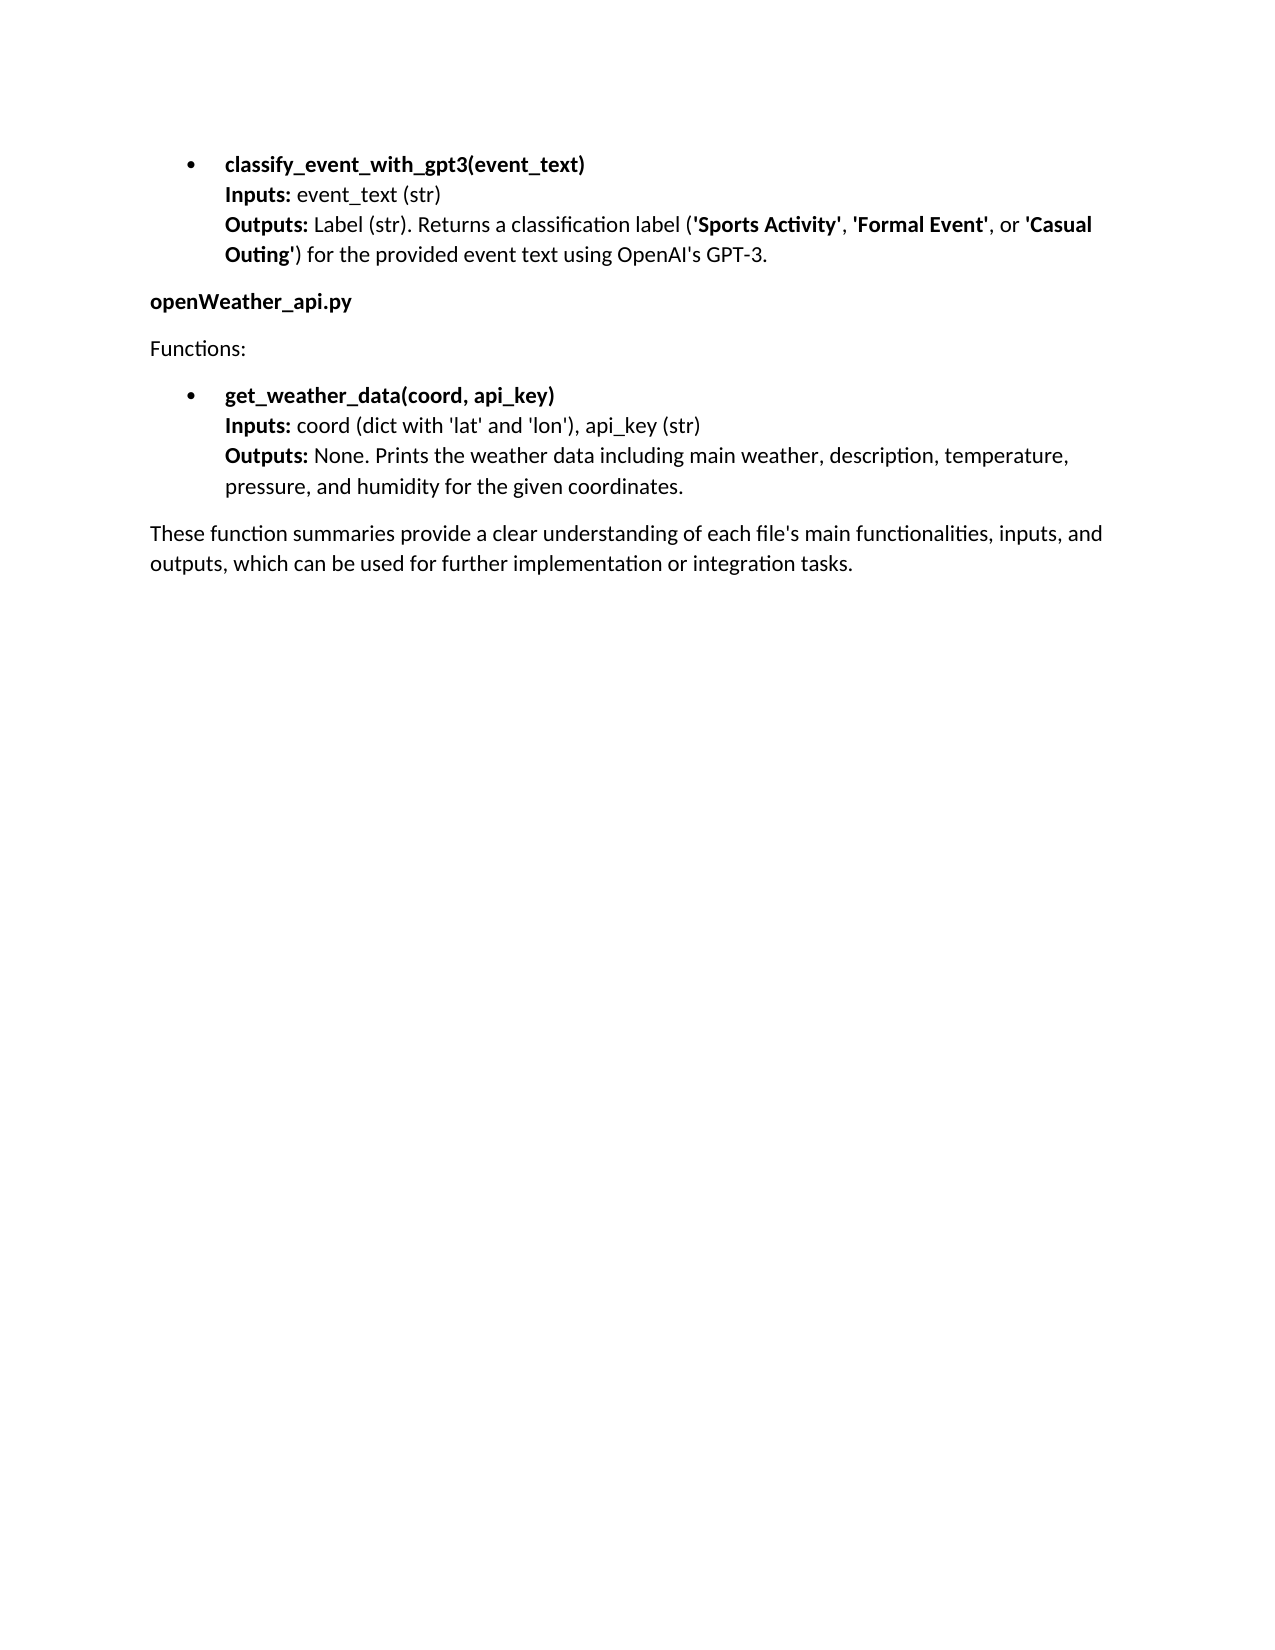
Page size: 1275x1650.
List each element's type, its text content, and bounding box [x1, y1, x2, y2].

text openWeather_api.py [150, 287, 1125, 316]
list get_weather_data(coord, api_key) Inputs: coord (dict with 'lat' and 'lon'), api_key (str) Outputs: None. Prints the weather data including main weather, description, temperature, pressure, and humidity for the given coordinates. [187, 381, 1125, 500]
text These function summaries provide a clear understanding of each file's main functionalities, inputs, and outputs, which can be used for further implementation or integration tasks. [150, 519, 1125, 577]
text Functions: [150, 334, 1125, 362]
list classify_event_with_gpt3(event_text) Inputs: event_text (str) Outputs: Label (str). Returns a classification label ('Sports Activity', 'Formal Event', or 'Casual Outing') for the provided event text using OpenAI's GPT-3. [187, 150, 1125, 269]
